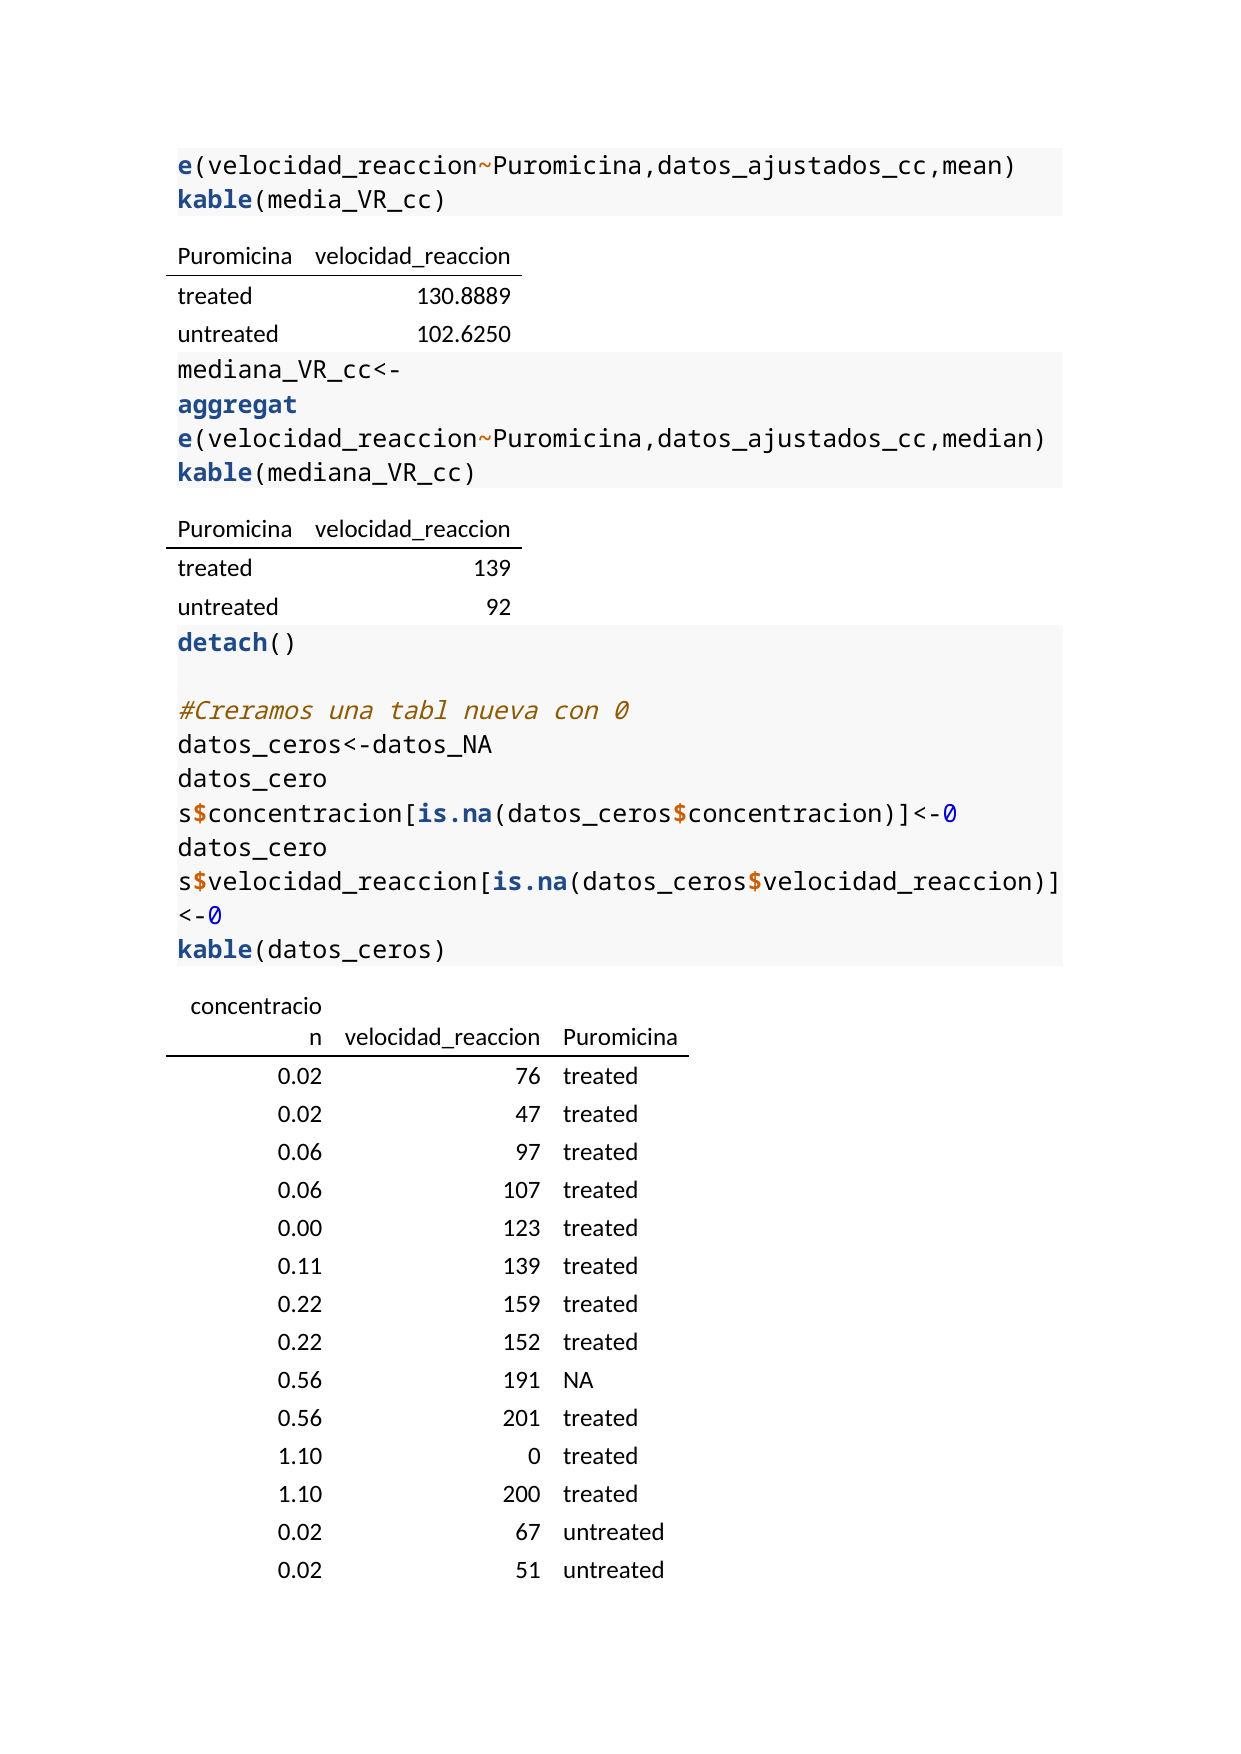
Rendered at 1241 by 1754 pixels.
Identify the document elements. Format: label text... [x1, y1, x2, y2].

table_cell NA [552, 1361, 689, 1399]
table_header concentracion [166, 986, 333, 1055]
table_cell 76 [333, 1057, 552, 1094]
table_cell untreated [552, 1551, 689, 1589]
table_cell 0 [333, 1437, 552, 1475]
table_cell 201 [333, 1399, 552, 1437]
table_cell treated [552, 1209, 689, 1247]
table_cell 0.56 [166, 1361, 333, 1399]
table_cell untreated [552, 1513, 689, 1551]
table_cell 0.00 [166, 1209, 333, 1247]
table_cell 0.22 [166, 1285, 333, 1323]
table_cell treated [552, 1095, 689, 1132]
table_cell 51 [333, 1551, 552, 1589]
table_header Puromicina [166, 237, 303, 274]
table_cell 139 [304, 549, 522, 587]
table_cell 159 [333, 1285, 552, 1323]
table_cell 102.6250 [304, 314, 522, 352]
table_cell treated [552, 1171, 689, 1208]
table_header velocidad_reaccion [333, 986, 552, 1055]
table_cell treated [552, 1247, 689, 1284]
table_cell 130.8889 [304, 276, 522, 314]
table_cell treated [166, 549, 303, 587]
table_cell 1.10 [166, 1437, 333, 1475]
table_cell 123 [333, 1209, 552, 1247]
table_cell 92 [304, 587, 522, 625]
table_cell treated [552, 1285, 689, 1323]
table_cell treated [552, 1323, 689, 1361]
table_cell treated [166, 276, 303, 314]
table_cell 0.22 [166, 1323, 333, 1361]
table_cell 0.02 [166, 1095, 333, 1132]
text detach() attach(datos_ajustados_cc) media_VR_cc<-aggregate(velocidad_reaccion~Puromicina,datos_ajustados_cc,mean) kable(media_VR_cc) [447, 148, 1063, 216]
table_header velocidad_reaccion [304, 237, 522, 274]
table_cell 0.06 [166, 1133, 333, 1171]
table_cell 191 [333, 1361, 552, 1399]
table_cell 139 [333, 1247, 552, 1284]
table_cell 107 [333, 1171, 552, 1208]
table_cell 47 [333, 1095, 552, 1132]
text detach() #Creramos una tabl nueva con 0 datos_ceros<-datos_NA datos_ceros$concentracion[is.na(datos_ceros$concentracion)]<-0 datos_ceros$velocidad_reaccion[is.na(datos_ceros$velocidad_reaccion)]<-0 kable(datos_ceros) [177, 625, 1063, 966]
table_header Puromicina [166, 509, 303, 547]
table_header Puromicina [552, 986, 689, 1055]
table_cell treated [552, 1057, 689, 1094]
table_cell treated [552, 1399, 689, 1437]
table_cell 0.02 [166, 1513, 333, 1551]
table_header velocidad_reaccion [304, 509, 522, 547]
table_cell 200 [333, 1475, 552, 1513]
table_cell treated [552, 1437, 689, 1475]
table_cell 1.10 [166, 1475, 333, 1513]
text mediana_VR_cc<-aggregate(velocidad_reaccion~Puromicina,datos_ajustados_cc,median) kable(mediana_VR_cc) [297, 352, 1063, 488]
table_cell 0.56 [166, 1399, 333, 1437]
table_cell 0.06 [166, 1171, 333, 1208]
table_cell untreated [166, 587, 303, 625]
table_cell 0.02 [166, 1057, 333, 1094]
table_cell 152 [333, 1323, 552, 1361]
table_cell 67 [333, 1513, 552, 1551]
table_cell treated [552, 1133, 689, 1171]
table_cell 0.02 [166, 1551, 333, 1589]
table_cell 0.11 [166, 1247, 333, 1284]
table_cell 97 [333, 1133, 552, 1171]
table_cell untreated [166, 314, 303, 352]
table_cell treated [552, 1475, 689, 1513]
